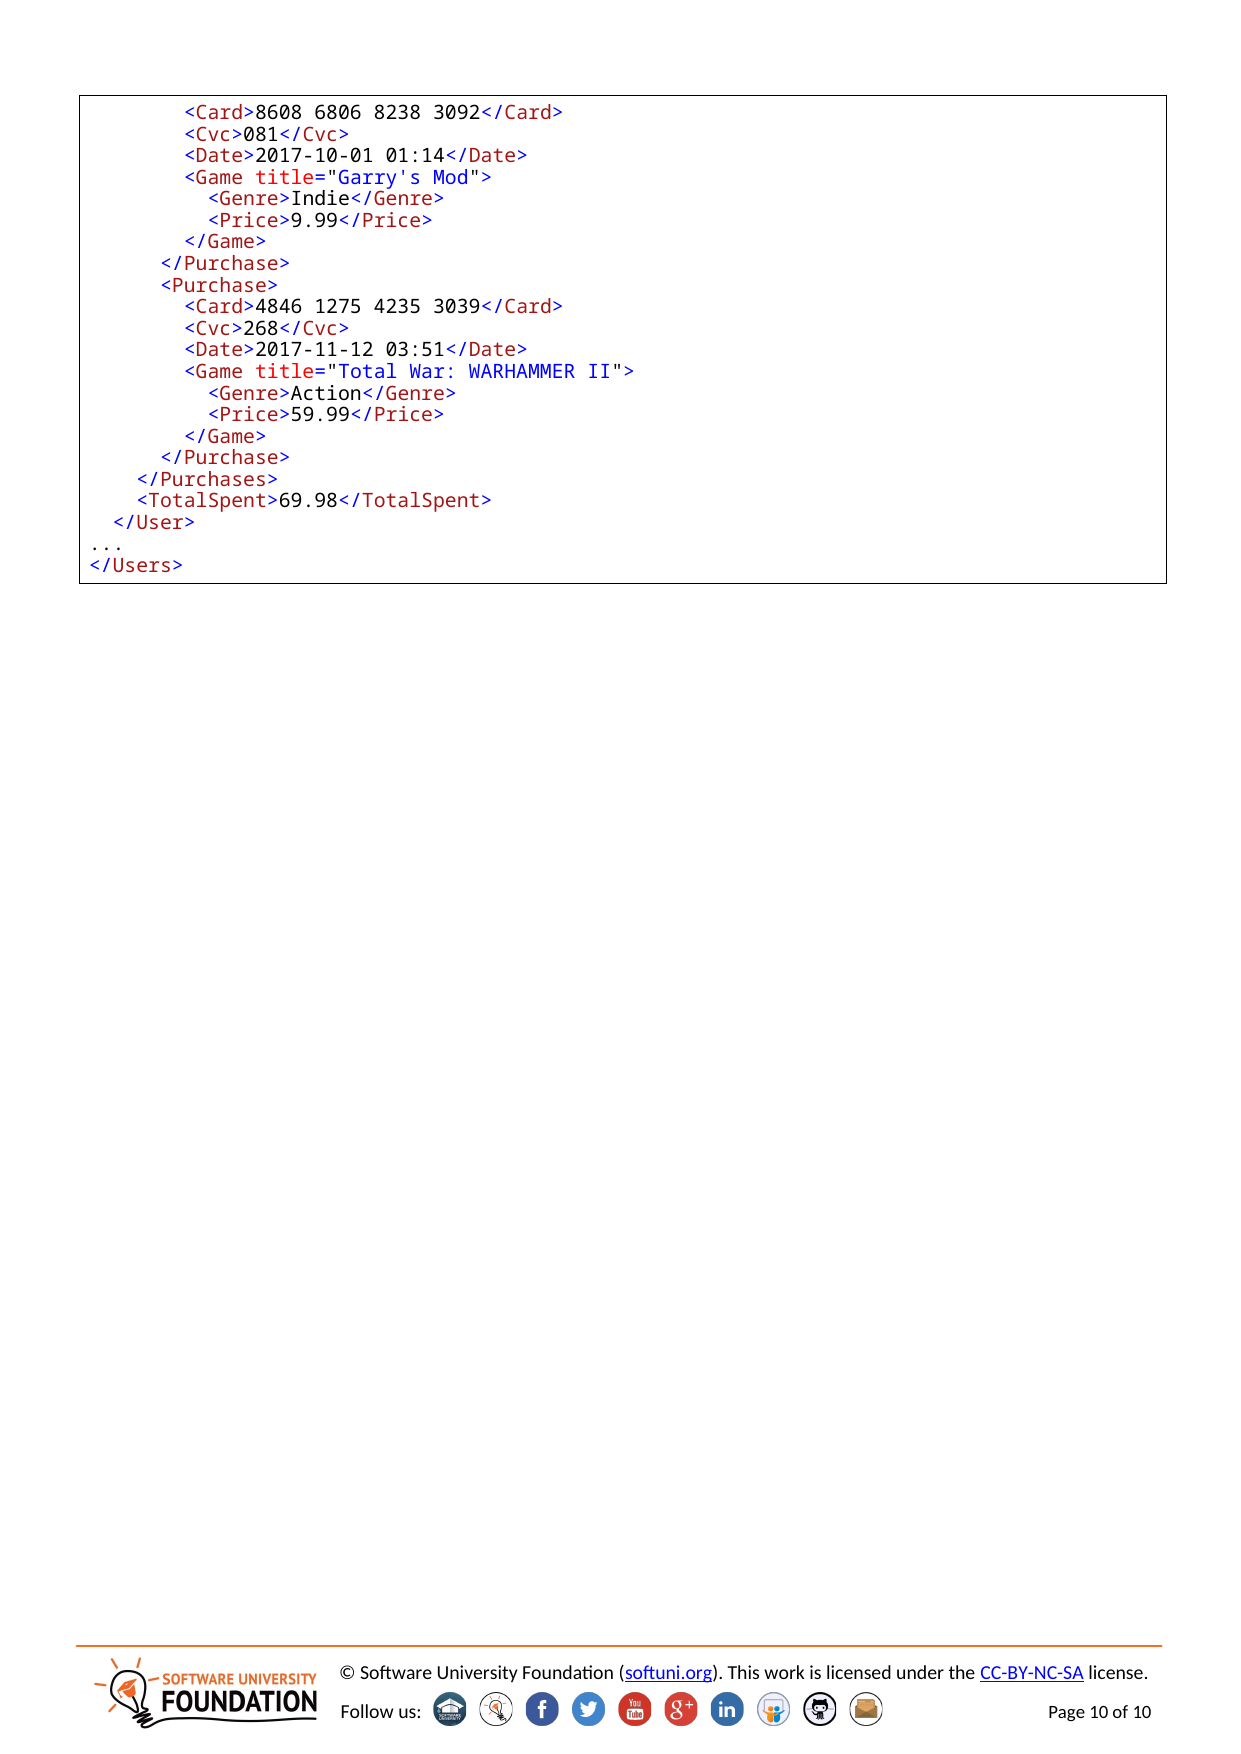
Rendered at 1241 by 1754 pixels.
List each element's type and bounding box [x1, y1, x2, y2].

picture [433, 1692, 467, 1726]
picture [572, 1692, 605, 1726]
picture [803, 1692, 837, 1726]
picture [664, 1692, 698, 1726]
picture [757, 1692, 790, 1726]
picture [618, 1692, 652, 1726]
picture [479, 1692, 513, 1726]
picture [93, 1656, 317, 1729]
picture [710, 1692, 744, 1726]
table_cell [80, 96, 1166, 583]
picture [849, 1692, 883, 1726]
picture [525, 1692, 559, 1726]
